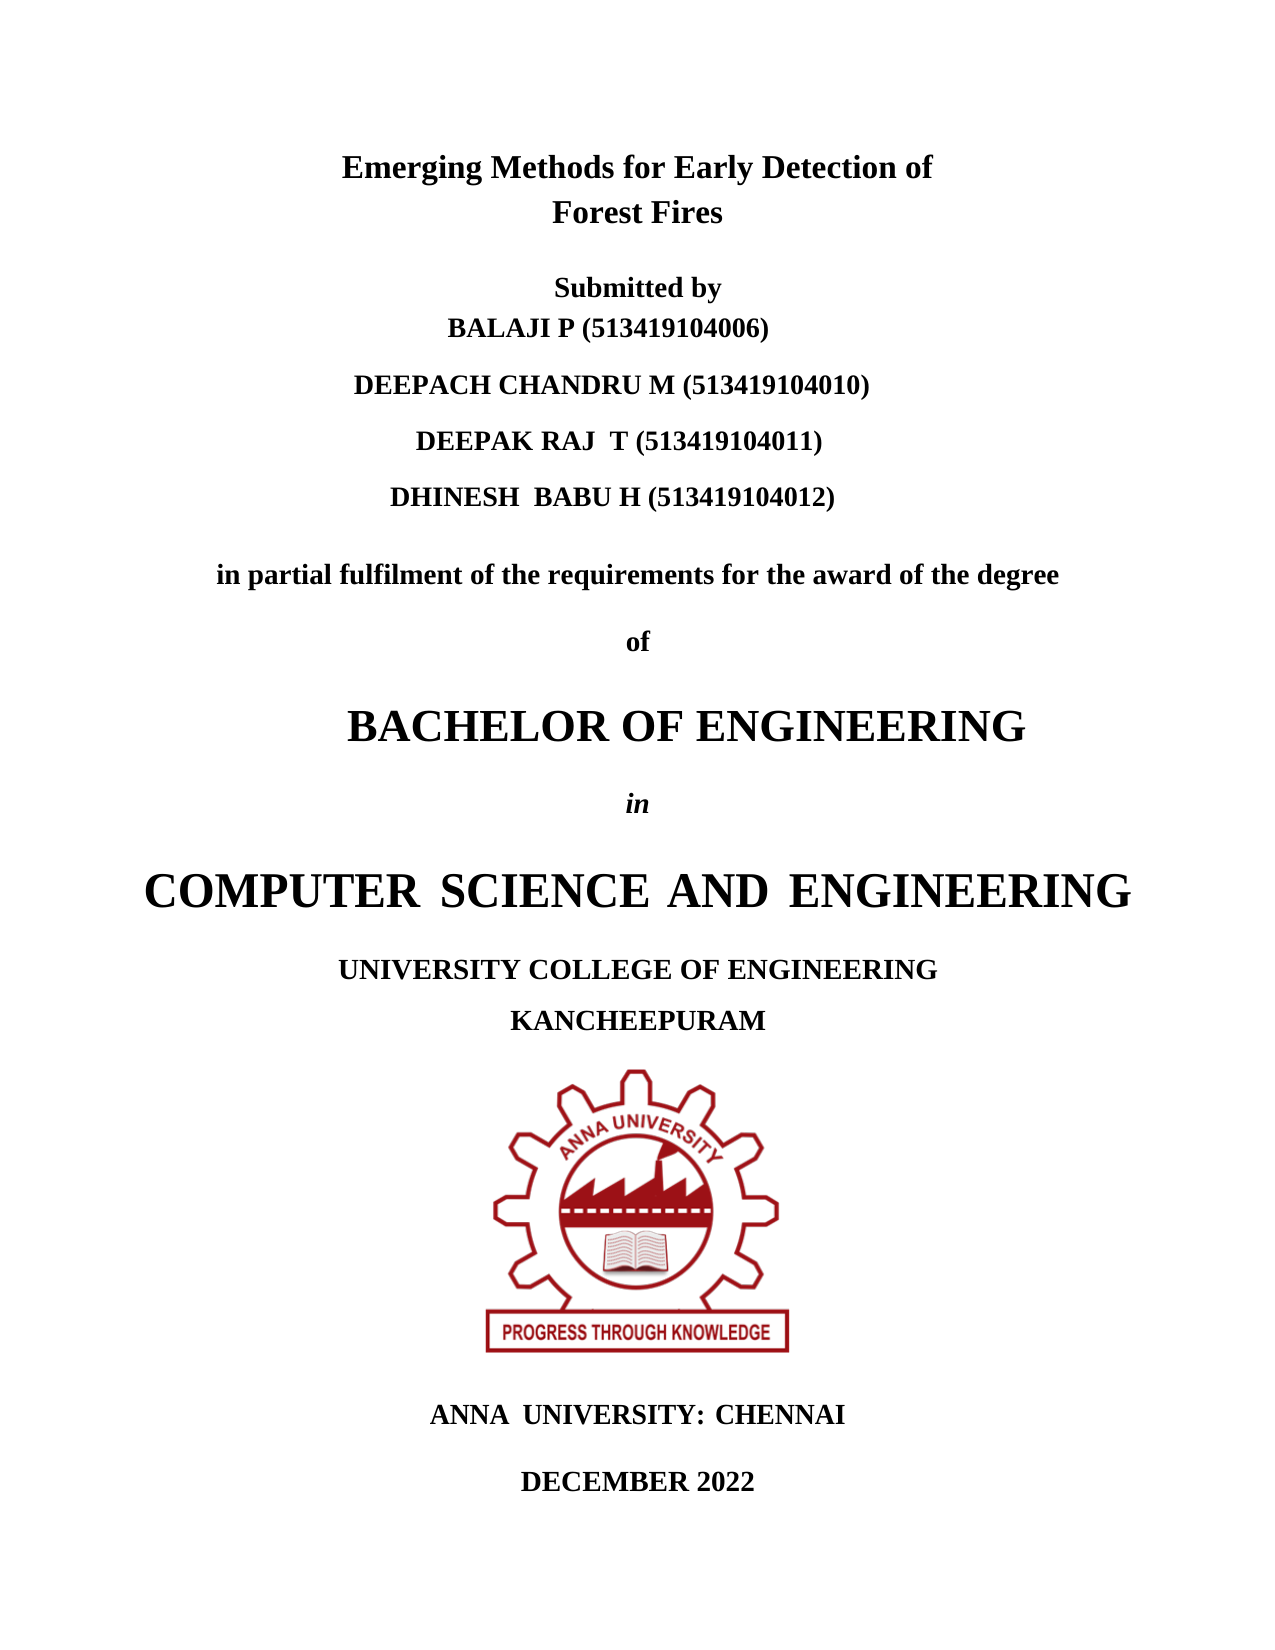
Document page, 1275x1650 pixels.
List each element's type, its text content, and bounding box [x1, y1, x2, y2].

text ANNA UNIVERSITY: CHENNAI DECEMBER 2022 [350, 1397, 925, 1497]
subtitle Forest Fires [150, 192, 1124, 230]
text UNIVERSITY COLLEGE OF ENGINEERING [62, 952, 1214, 986]
subtitle DHINESH BABU H (513419104012) [62, 480, 938, 513]
subtitle Emerging Methods for Early Detection of [150, 148, 1124, 186]
subtitle COMPUTER SCIENCE AND ENGINEERING [72, 861, 1203, 919]
text KANCHEEPURAM [62, 1003, 1214, 1036]
picture [485, 1069, 790, 1353]
title BACHELOR OF ENGINEERING [175, 698, 1101, 751]
subtitle DEEPAK RAJ T (513419104011) [62, 424, 938, 456]
text of [150, 624, 1125, 657]
text in [150, 786, 1125, 820]
subtitle DEEPACH CHANDRU M (513419104010) [62, 368, 938, 400]
text in partial fulfilment of the requirements for the award of the degree [150, 559, 1125, 590]
subtitle BALAJI P (513419104006) [62, 311, 938, 344]
text Submitted by [150, 270, 1125, 304]
